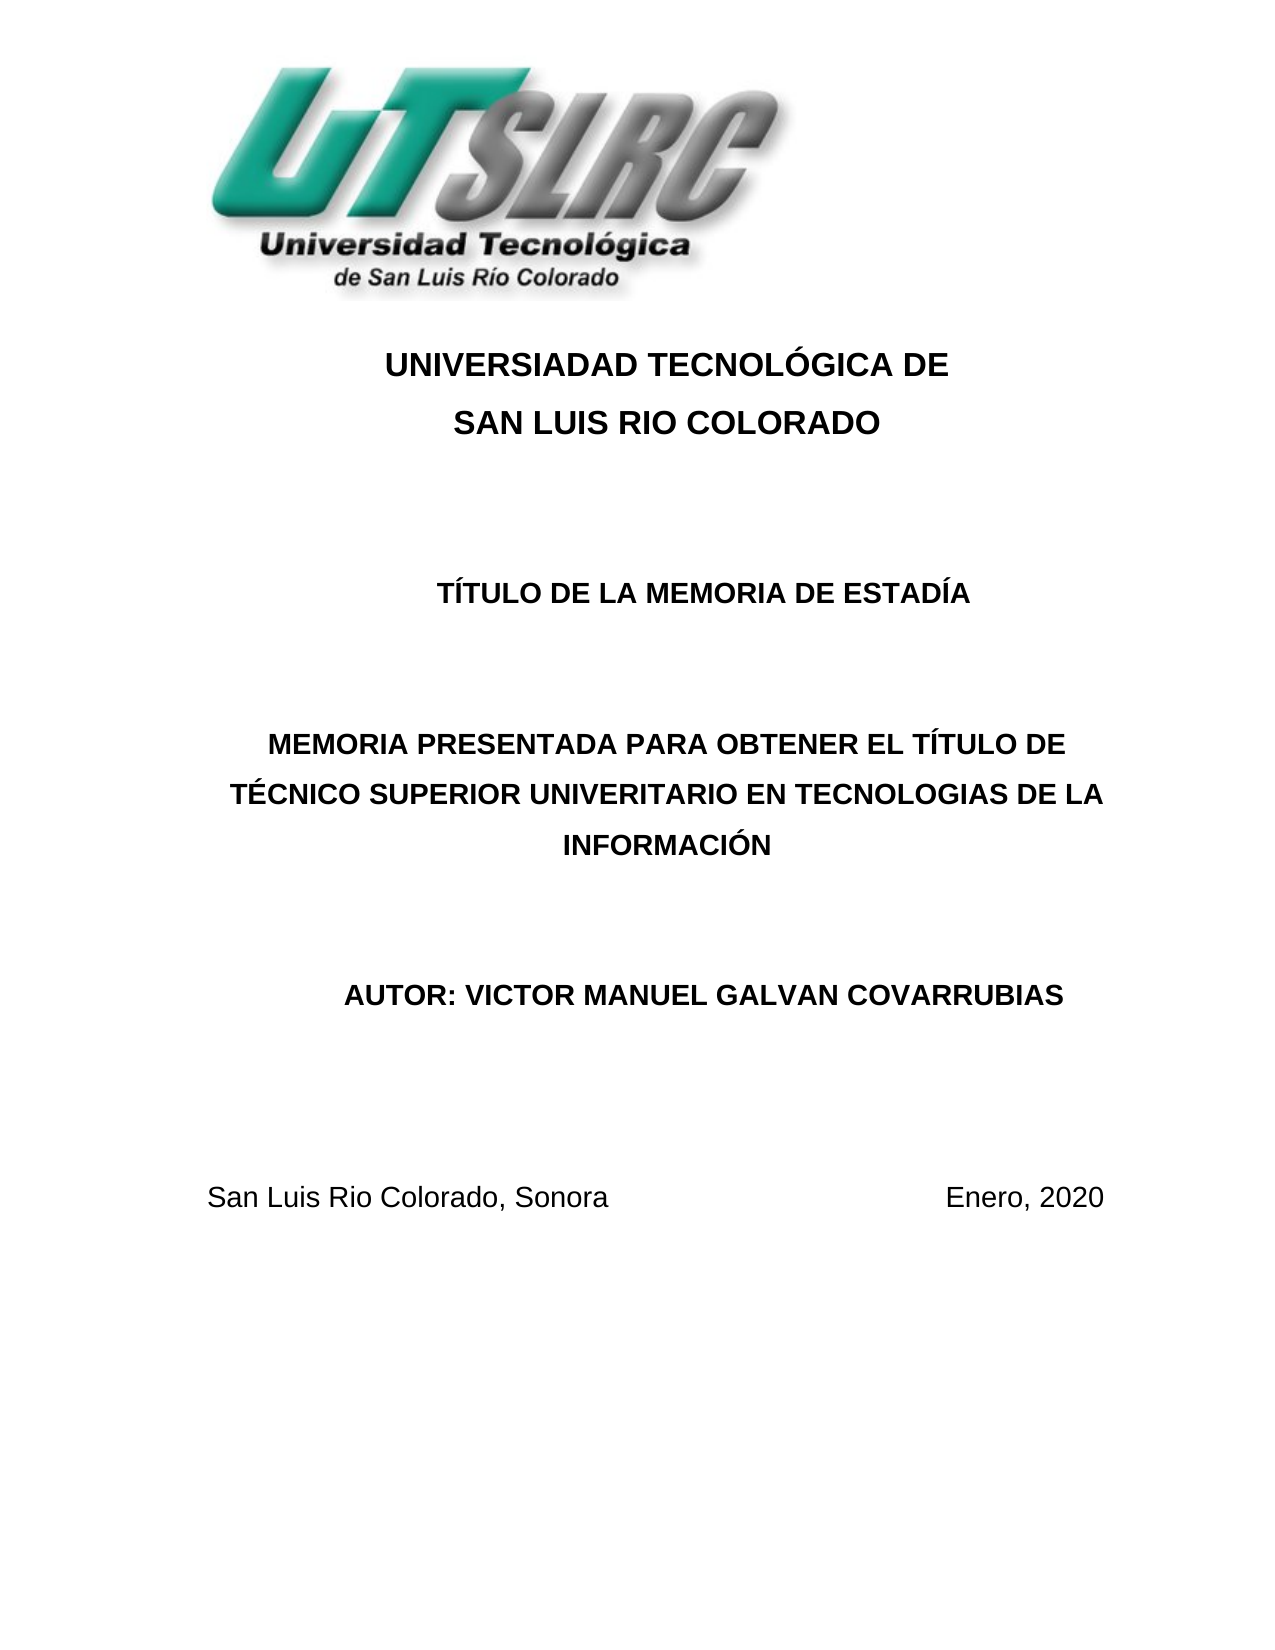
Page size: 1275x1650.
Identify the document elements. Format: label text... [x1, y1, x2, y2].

text AUTOR: VICTOR MANUEL GALVAN COVARRUBIAS [207, 978, 1127, 1012]
text San Luis Rio Colorado, Sonora Enero, 2020 [207, 1180, 1127, 1213]
text UNIVERSIADAD TECNOLÓGICA DE [207, 346, 1127, 384]
picture [206, 54, 797, 301]
text SAN LUIS RIO COLORADO [207, 403, 1127, 442]
text TÍTULO DE LA MEMORIA DE ESTADÍA [207, 576, 1127, 609]
text MEMORIA PRESENTADA PARA OBTENER EL TÍTULO DE TÉCNICO SUPERIOR UNIVERITARIO EN TECNOLOGIAS DE LA INFORMACIÓN [207, 727, 1127, 861]
